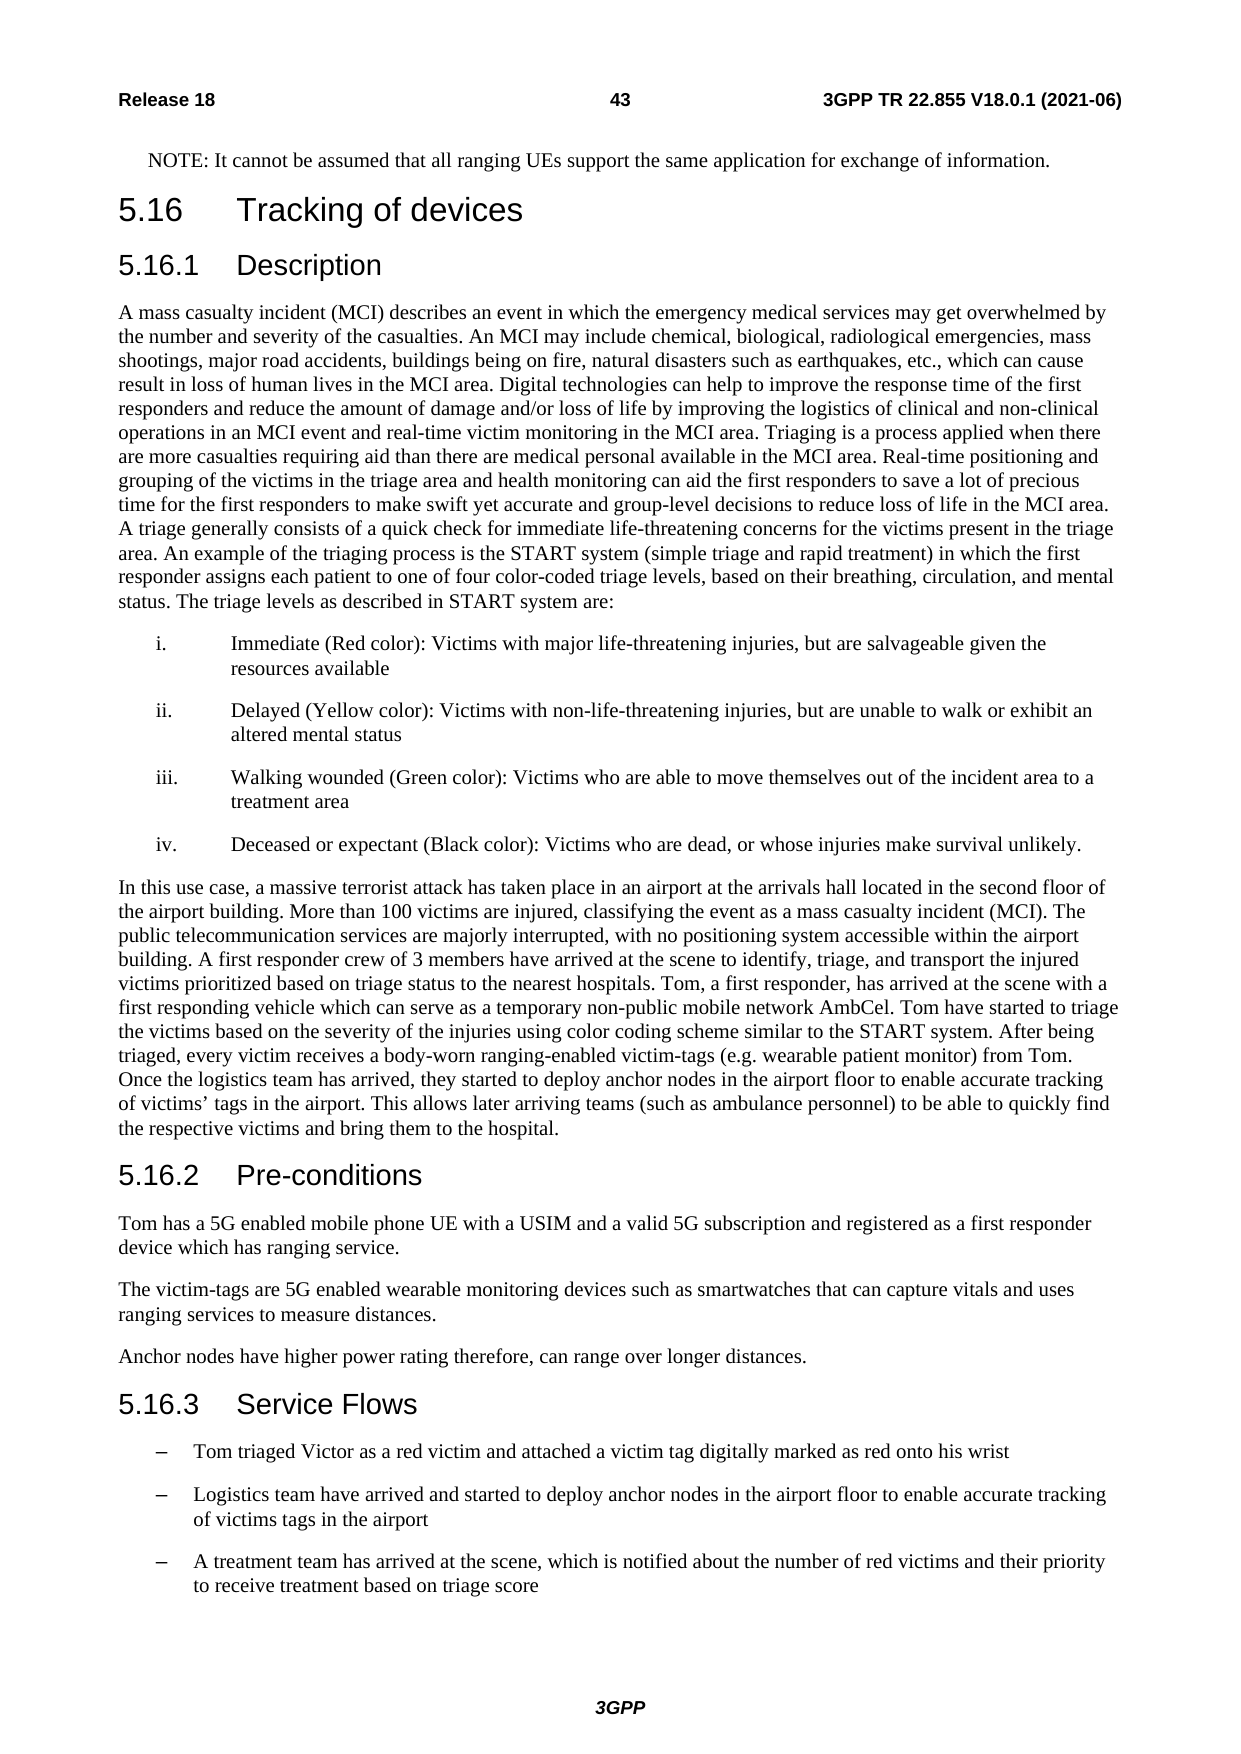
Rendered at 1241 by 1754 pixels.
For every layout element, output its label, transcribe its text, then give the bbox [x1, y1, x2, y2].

subtitle 5.16 Tracking of devices [118, 190, 1122, 229]
text Anchor nodes have higher power rating therefore, can range over longer distances. [118, 1344, 1122, 1368]
text Tom has a 5G enabled mobile phone UE with a USIM and a valid 5G subscription and registered as a first responder device which has ranging service. [118, 1211, 1122, 1259]
list Deceased or expectant (Black color): Victims who are dead, or whose injuries make survival unlikely. [156, 832, 1122, 856]
text NOTE: It cannot be assumed that all ranging UEs support the same application for exchange of information. [148, 147, 1122, 172]
list Logistics team have arrived and started to deploy anchor nodes in the airport floor to enable accurate tracking of victims tags in the airport [156, 1482, 1122, 1531]
list Tom triaged Victor as a red victim and attached a victim tag digitally marked as red onto his wrist [156, 1439, 1122, 1463]
subtitle 5.16.1 Description [118, 247, 1122, 281]
text The victim-tags are 5G enabled wearable monitoring devices such as smartwatches that can capture vitals and uses ranging services to measure distances. [118, 1277, 1122, 1326]
list Walking wounded (Green color): Victims who are able to move themselves out of the incident area to a treatment area [156, 765, 1122, 813]
text In this use case, a massive terrorist attack has taken place in an airport at the arrivals hall located in the second floor of the airport building. More than 100 victims are injured, classifying the event as a mass casualty incident (MCI). The public telecommunication services are majorly interrupted, with no positioning system accessible within the airport building. A first responder crew of 3 members have arrived at the scene to identify, triage, and transport the injured victims prioritized based on triage status to the nearest hospitals. Tom, a first responder, has arrived at the scene with a first responding vehicle which can serve as a temporary non-public mobile network AmbCel. Tom have started to triage the victims based on the severity of the injuries using color coding scheme similar to the START system. After being triaged, every victim receives a body-worn ranging-enabled victim-tags (e.g. wearable patient monitor) from Tom. Once the logistics team has arrived, they started to deploy anchor nodes in the airport floor to enable accurate tracking of victims’ tags in the airport. This allows later arriving teams (such as ambulance personnel) to be able to quickly find the respective victims and bring them to the hospital. [118, 875, 1122, 1139]
list Delayed (Yellow color): Victims with non-life-threatening injuries, but are unable to walk or exhibit an altered mental status [156, 698, 1122, 746]
list A treatment team has arrived at the scene, which is notified about the number of red victims and their priority to receive treatment based on triage score [156, 1549, 1122, 1597]
text A mass casualty incident (MCI) describes an event in which the emergency medical services may get overwhelmed by the number and severity of the casualties. An MCI may include chemical, biological, radiological emergencies, mass shootings, major road accidents, buildings being on fire, natural disasters such as earthquakes, etc., which can cause result in loss of human lives in the MCI area. Digital technologies can help to improve the response time of the first responders and reduce the amount of damage and/or loss of life by improving the logistics of clinical and non-clinical operations in an MCI event and real-time victim monitoring in the MCI area. Triaging is a process applied when there are more casualties requiring aid than there are medical personal available in the MCI area. Real-time positioning and grouping of the victims in the triage area and health monitoring can aid the first responders to save a lot of precious time for the first responders to make swift yet accurate and group-level decisions to reduce loss of life in the MCI area. A triage generally consists of a quick check for immediate life-threatening concerns for the victims present in the triage area. An example of the triaging process is the START system (simple triage and rapid treatment) in which the first responder assigns each patient to one of four color-coded triage levels, based on their breathing, circulation, and mental status. The triage levels as described in START system are: [118, 300, 1122, 613]
subtitle 5.16.3 Service Flows [118, 1387, 1122, 1421]
list Immediate (Red color): Victims with major life-threatening injuries, but are salvageable given the resources available [156, 631, 1122, 679]
subtitle 5.16.2 Pre-conditions [118, 1158, 1122, 1192]
